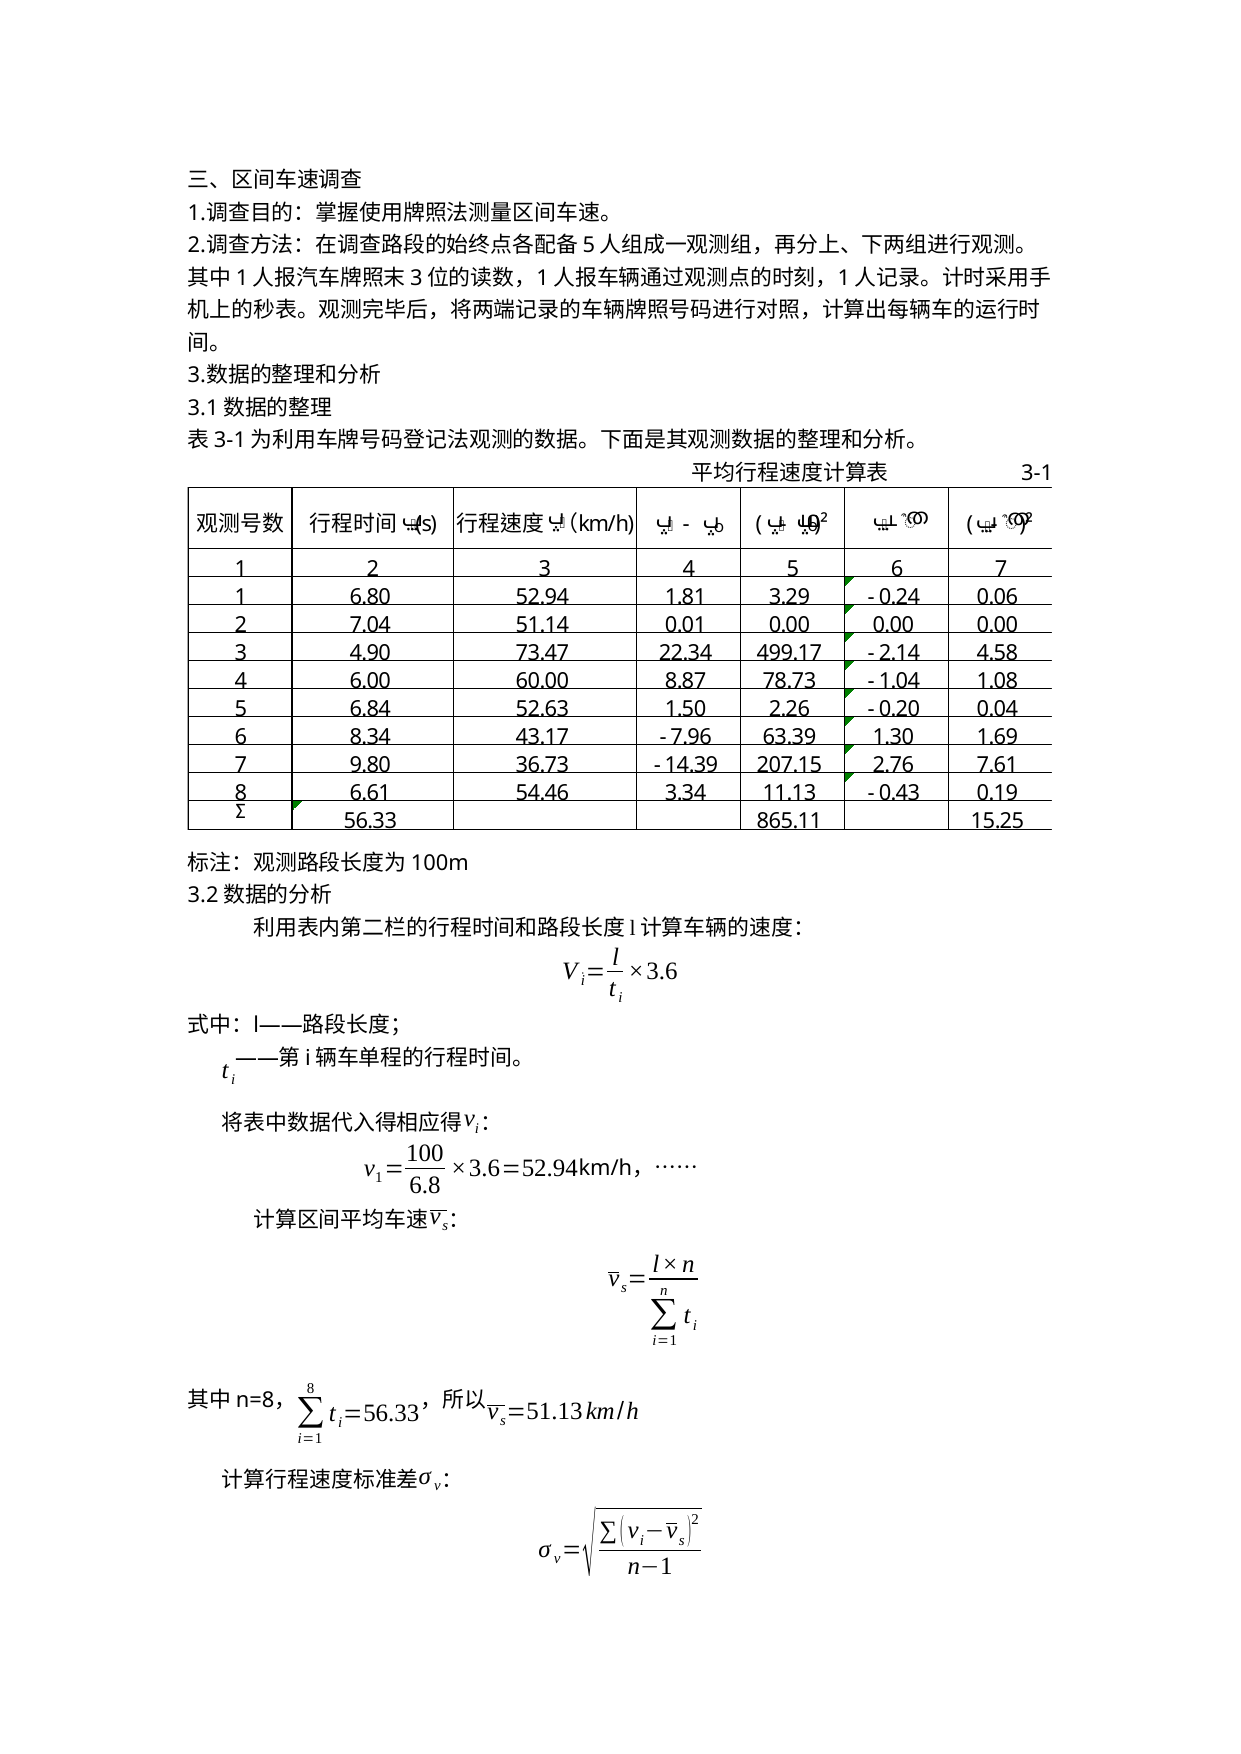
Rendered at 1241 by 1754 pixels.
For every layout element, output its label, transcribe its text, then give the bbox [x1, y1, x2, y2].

text 2.调查方法：在调查路段的始终点各配备5人组成一观测组，再分上、下两组进行观测。其中1人报汽车牌照末3位的读数，1人报车辆通过观测点的时刻，1人记录。计时采用手机上的秒表。观测完毕后，将两端记录的车辆牌照号码进行对照，计算出每辆车的运行时间。 [187, 227, 1053, 357]
text 3.2数据的分析 [187, 877, 1053, 909]
text 平均行程速度计算表 3-1 [187, 454, 1053, 487]
text 计算区间平均车速： [187, 1202, 1053, 1234]
text 标注：观测路段长度为100m [187, 844, 1053, 877]
text km/h，…… [187, 1137, 1053, 1202]
text 将表中数据代入得相应得： [187, 1104, 1053, 1137]
text 式中：l——路段长度； [187, 1007, 1053, 1039]
text 利用表内第二栏的行程时间和路段长度l计算车辆的速度： [187, 909, 1053, 942]
text 其中n=8，，所以 [187, 1364, 1053, 1462]
text 计算行程速度标准差： [187, 1462, 1053, 1494]
text 表3-1为利用车牌号码登记法观测的数据。下面是其观测数据的整理和分析。 [187, 422, 1053, 454]
text 三、区间车速调查 [187, 162, 1053, 194]
text 1.调查目的：掌握使用牌照法测量区间车速。 [187, 194, 1053, 227]
text 3.数据的整理和分析 [187, 357, 1053, 389]
text ——第i辆车单程的行程时间。 [187, 1039, 1053, 1104]
text 3.1数据的整理 [187, 389, 1053, 422]
